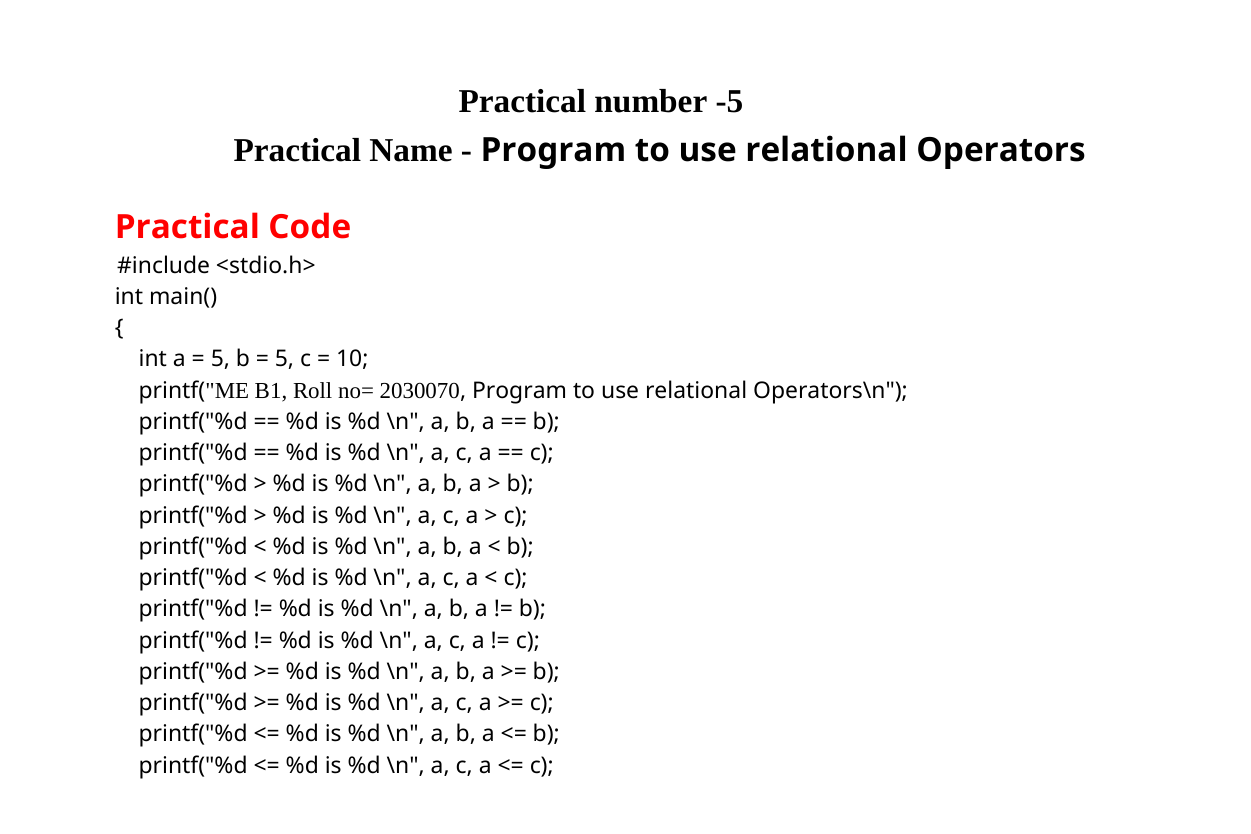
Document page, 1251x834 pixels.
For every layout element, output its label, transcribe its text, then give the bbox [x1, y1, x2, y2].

text printf("ME B1, Roll no= 2030070, Program to use relational Operators\n"); [114, 373, 1210, 405]
text Practical Name - Program to use relational Operators [50, 126, 1141, 171]
text printf("%d < %d is %d \n", a, b, a < b); [114, 530, 1210, 561]
text int main() [114, 280, 1210, 311]
text printf("%d != %d is %d \n", a, c, a != c); [114, 623, 1210, 655]
text int a = 5, b = 5, c = 10; [114, 342, 1210, 373]
text printf("%d >= %d is %d \n", a, b, a >= b); [114, 655, 1210, 686]
text printf("%d < %d is %d \n", a, c, a < c); [114, 561, 1210, 592]
text printf("%d <= %d is %d \n", a, b, a <= b); [114, 717, 1210, 748]
text #include <stdio.h> [39, 248, 1210, 280]
text Practical Code [114, 203, 1210, 248]
text { [114, 311, 1210, 342]
text printf("%d == %d is %d \n", a, c, a == c); [114, 436, 1210, 467]
text printf("%d == %d is %d \n", a, b, a == b); [114, 405, 1210, 436]
text printf("%d > %d is %d \n", a, b, a > b); [114, 467, 1210, 498]
text printf("%d > %d is %d \n", a, c, a > c); [114, 498, 1210, 530]
text Practical number -5 [50, 81, 1141, 119]
text printf("%d <= %d is %d \n", a, c, a <= c); [114, 748, 1210, 780]
text printf("%d >= %d is %d \n", a, c, a >= c); [114, 686, 1210, 717]
text printf("%d != %d is %d \n", a, b, a != b); [114, 592, 1210, 623]
